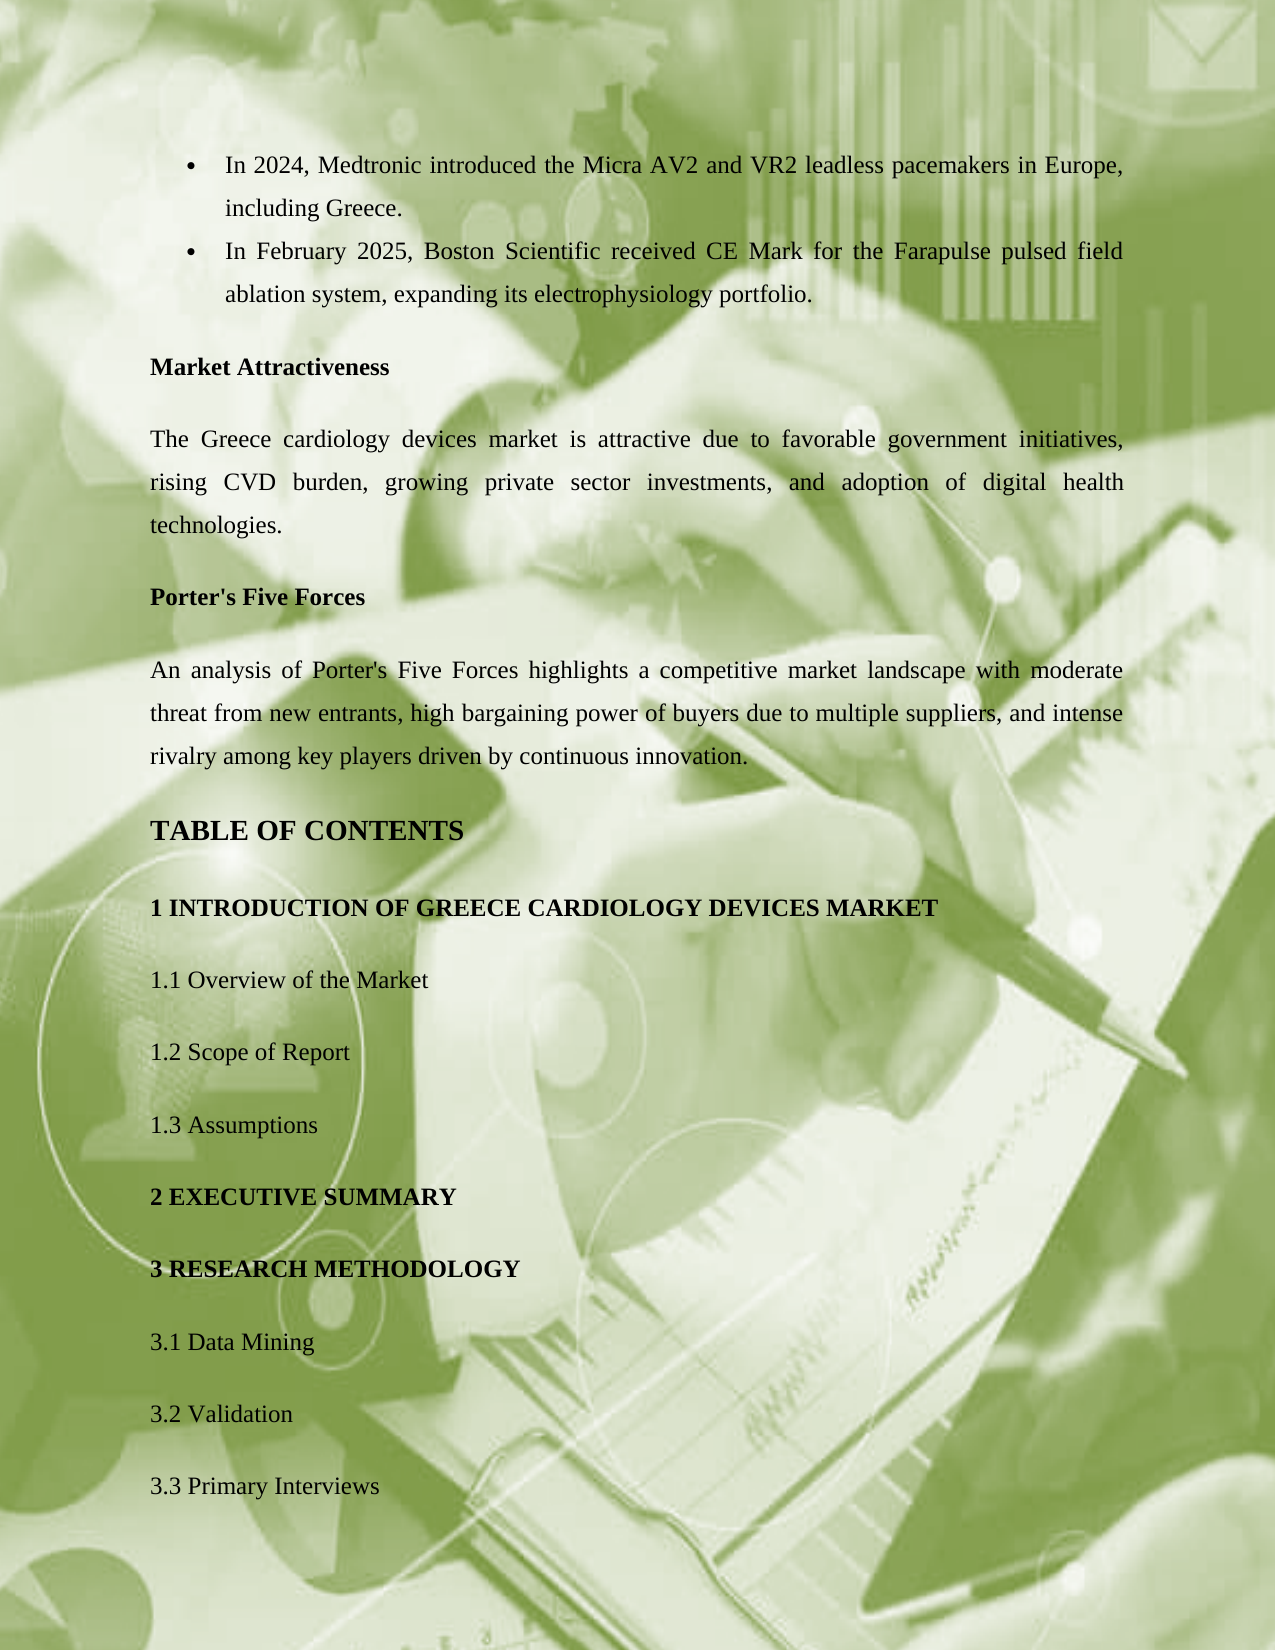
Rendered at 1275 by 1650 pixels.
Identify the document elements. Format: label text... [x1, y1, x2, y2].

text 1.2 Scope of Report [150, 1037, 1125, 1066]
text 3.3 Primary Interviews [150, 1471, 1125, 1500]
text 2 EXECUTIVE SUMMARY [150, 1182, 1125, 1211]
text Market Attractiveness [150, 352, 1125, 380]
text 3 RESEARCH METHODOLOGY [150, 1254, 1125, 1283]
list In 2024, Medtronic introduced the Micra AV2 and VR2 leadless pacemakers in Europe, including Greece. [187, 150, 1125, 222]
text 3.1 Data Mining [150, 1327, 1125, 1355]
text An analysis of Porter's Five Forces highlights a competitive market landscape with moderate threat from new entrants, high bargaining power of buyers due to multiple suppliers, and intense rivalry among key players driven by continuous innovation. [150, 655, 1125, 770]
text 1 INTRODUCTION OF GREECE CARDIOLOGY DEVICES MARKET [150, 893, 1125, 922]
text 1.1 Overview of the Market [150, 965, 1125, 994]
text 1.3 Assumptions [150, 1110, 1125, 1138]
list In February 2025, Boston Scientific received CE Mark for the Farapulse pulsed field ablation system, expanding its electrophysiology portfolio. [187, 236, 1125, 308]
text TABLE OF CONTENTS [150, 813, 1125, 847]
text 3.2 Validation [150, 1399, 1125, 1428]
text The Greece cardiology devices market is attractive due to favorable government initiatives, rising CVD burden, growing private sector investments, and adoption of digital health technologies. [150, 424, 1125, 539]
text Porter's Five Forces [150, 582, 1125, 611]
